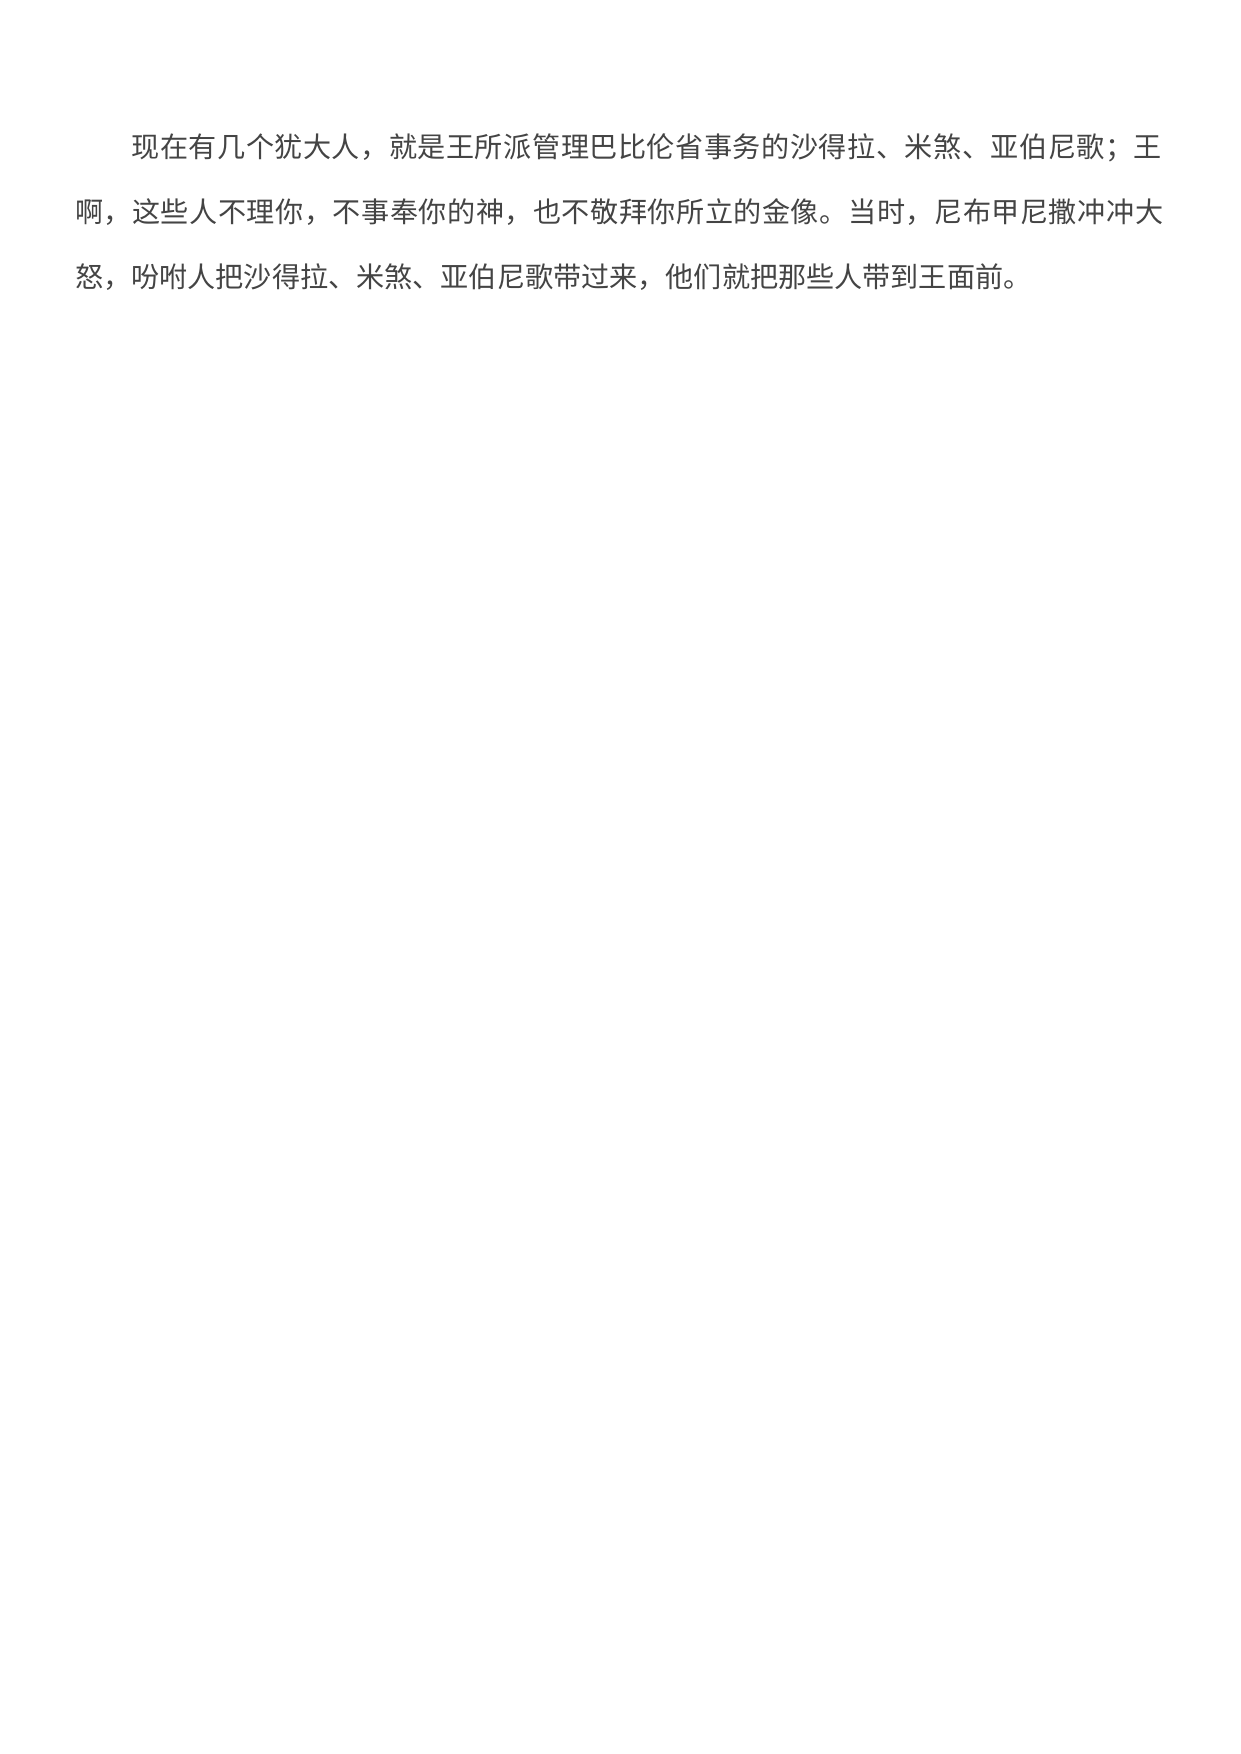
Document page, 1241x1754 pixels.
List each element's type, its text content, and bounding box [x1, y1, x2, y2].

text 现在有几个犹大人，就是王所派管理巴比伦省事务的沙得拉、米煞、亚伯尼歌；王啊，这些人不理你，不事奉你的神，也不敬拜你所立的金像。当时，尼布甲尼撒冲冲大怒，吩咐人把沙得拉、米煞、亚伯尼歌带过来，他们就把那些人带到王面前。 [75, 231, 1165, 308]
text 现在有几个犹大人，就是王所派管理巴比伦省事务的沙得拉、米煞、亚伯尼歌；王啊，这些人不理你，不事奉你的神，也不敬拜你所立的金像。当时，尼布甲尼撒冲冲大怒，吩咐人把沙得拉、米煞、亚伯尼歌带过来，他们就把那些人带到王面前。 [75, 113, 1165, 190]
